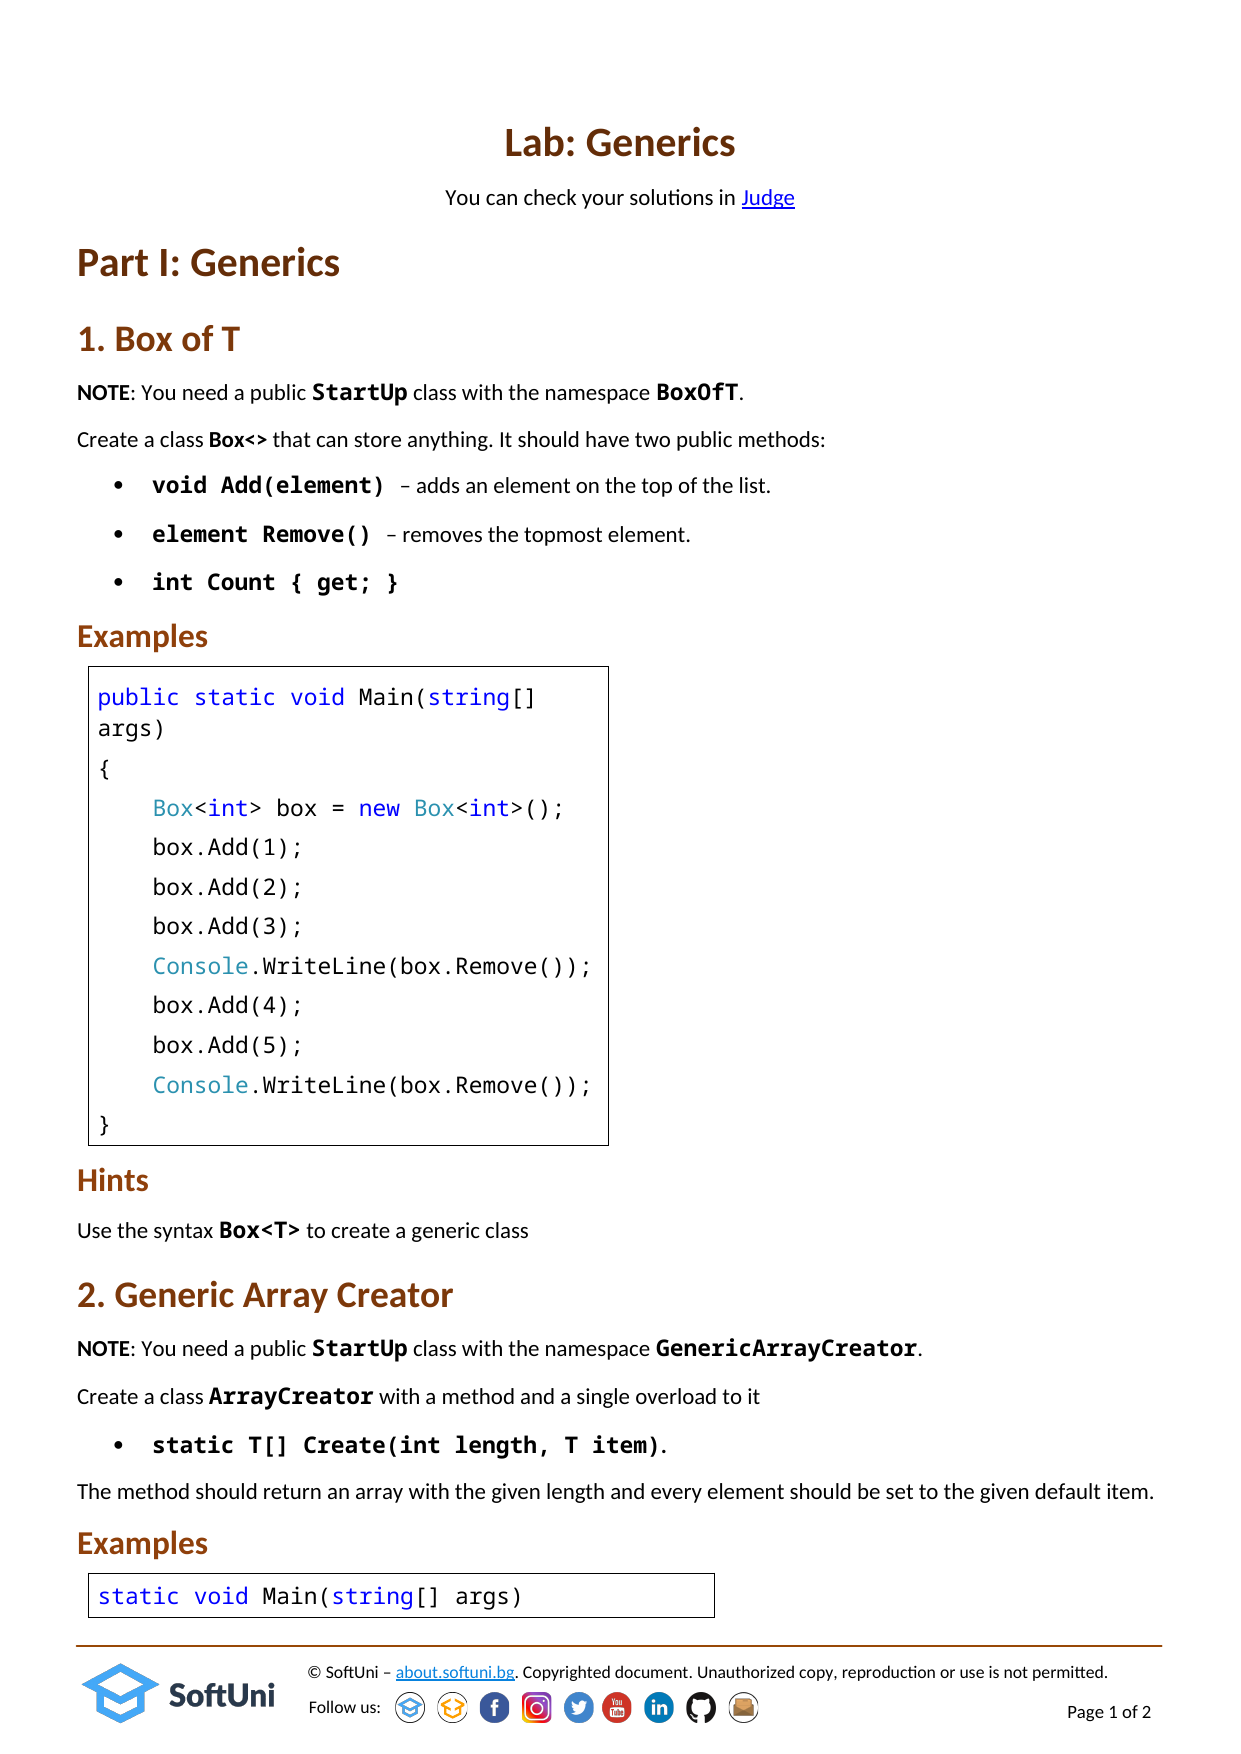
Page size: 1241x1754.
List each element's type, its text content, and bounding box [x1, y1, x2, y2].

picture [479, 1692, 510, 1723]
picture [75, 1658, 281, 1729]
subtitle Lab: Generics [77, 116, 1163, 167]
picture [602, 1692, 632, 1723]
list int Count { get; } [114, 566, 1163, 598]
text Create a class Box<> that can store anything. It should have two public methods: [77, 425, 1163, 453]
picture [665, 1692, 674, 1701]
text You can check your solutions in Judge [77, 183, 1163, 211]
list element Remove() – removes the topmost element. [114, 518, 1163, 549]
subtitle Box of T [77, 315, 1163, 361]
subtitle Examples [77, 1522, 1163, 1562]
text Create a class ArrayCreator with a method and a single overload to it [77, 1380, 1163, 1411]
picture [644, 1692, 653, 1701]
text The method should return an array with the given length and every element should be set to the given default item. [77, 1477, 1163, 1505]
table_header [89, 1574, 714, 1617]
picture [564, 1692, 594, 1723]
list void Add(element) – adds an element on the top of the list. [114, 469, 1163, 501]
picture [658, 1705, 667, 1714]
picture [395, 1692, 425, 1723]
subtitle Hints [77, 1159, 1163, 1199]
picture [644, 1714, 653, 1723]
picture [437, 1692, 468, 1723]
picture [522, 1692, 552, 1723]
list static T[] Create(int length, T item). [114, 1429, 1163, 1460]
picture [686, 1692, 716, 1723]
picture [728, 1692, 759, 1723]
table_header public static void Main(string[] args) { Box<int> box = new Box<int>(); box.Add(1); box.Add(2); box.Add(3); Console.WriteLine(box.Remove()); box.Add(4); box.Add(5); Console.WriteLine(box.Remove()); } [89, 667, 608, 1145]
picture [665, 1714, 674, 1723]
subtitle Generic Array Creator [77, 1271, 1163, 1317]
text NOTE: You need a public StartUp class with the namespace GenericArrayCreator. [77, 1332, 1163, 1363]
subtitle Examples [77, 615, 1163, 656]
text NOTE: You need a public StartUp class with the namespace BoxOfT. [77, 376, 1163, 408]
subtitle Part I: Generics [77, 236, 1163, 287]
text Use the syntax Box<T> to create a generic class [77, 1214, 1163, 1245]
